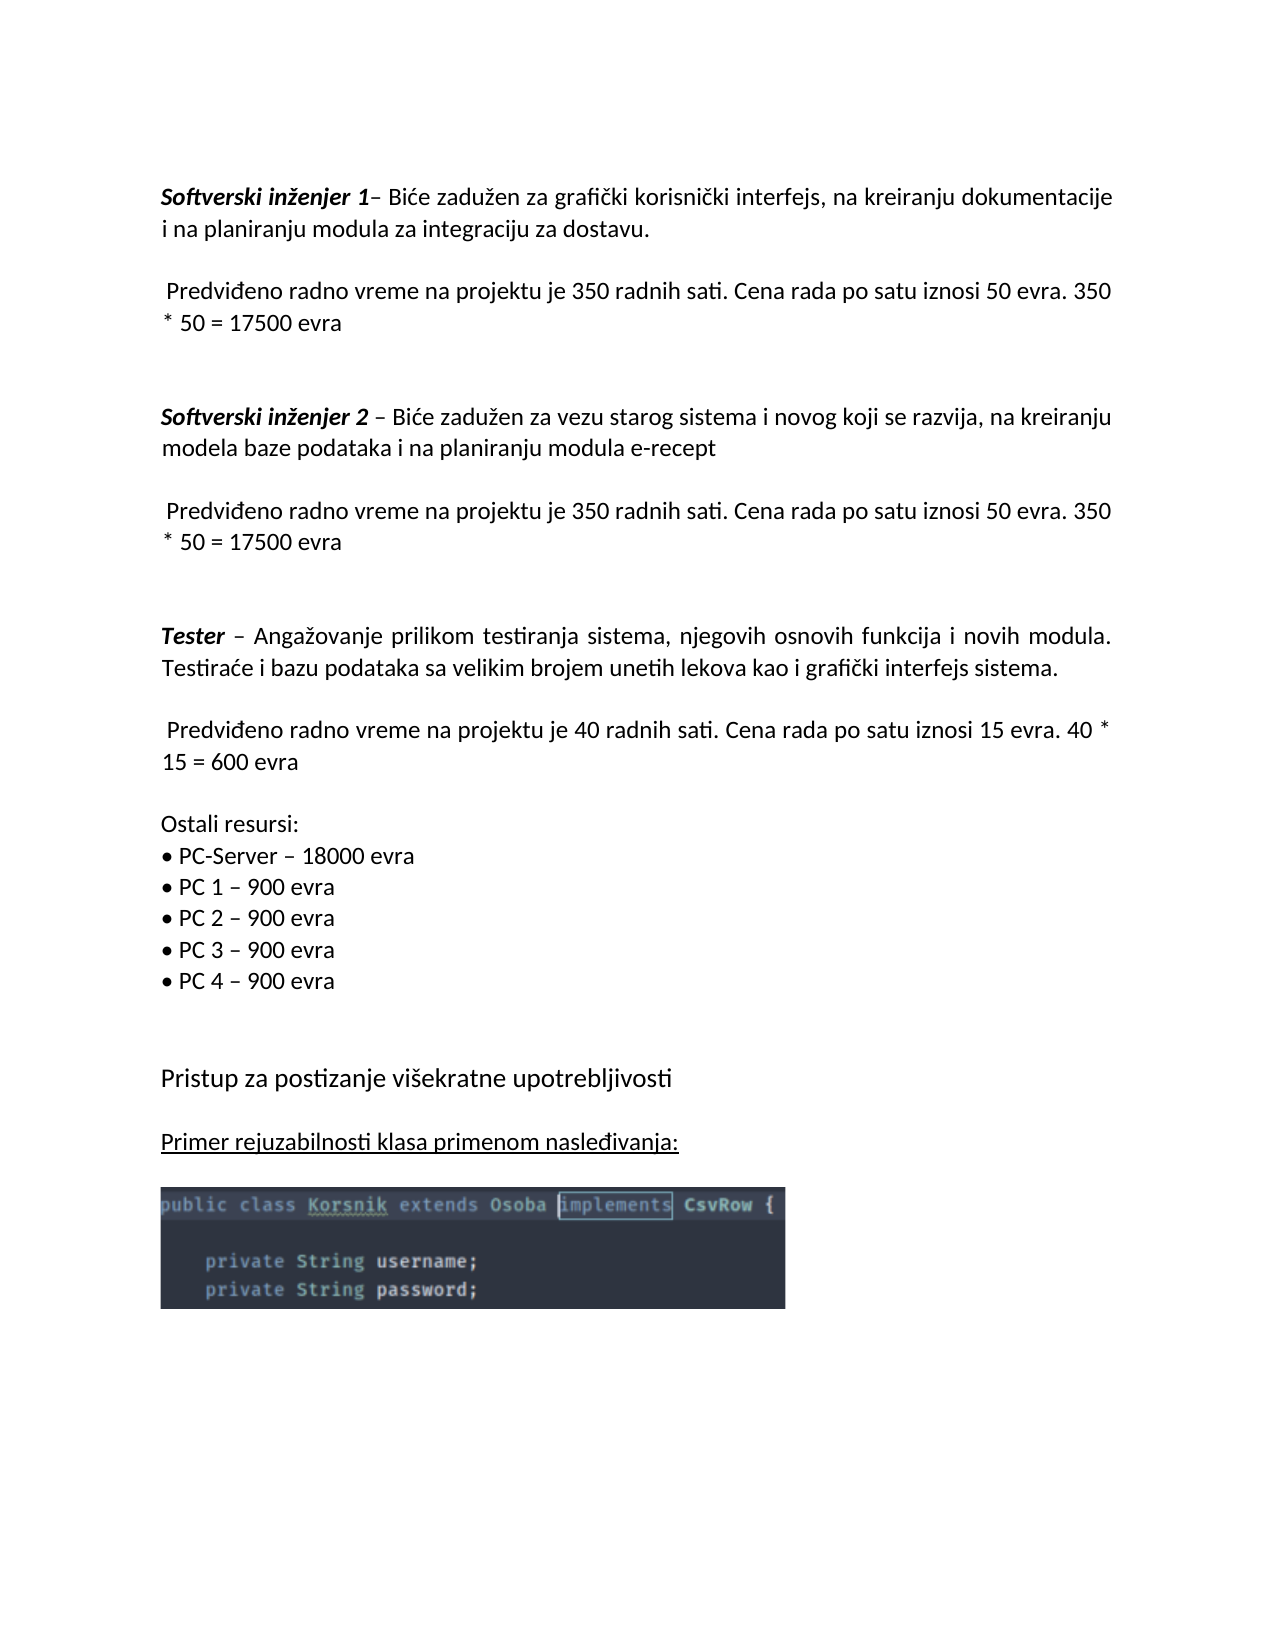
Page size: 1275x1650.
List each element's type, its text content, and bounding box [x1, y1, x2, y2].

text Primer rejuzabilnosti klasa primenom nasleđivanja: [161, 1126, 1113, 1157]
text Predviđeno radno vreme na projektu je 350 radnih sati. Cena rada po satu iznosi 50 evra. 350 * 50 = 17500 evra [161, 495, 1113, 557]
text Ostali resursi: [161, 808, 1113, 839]
subtitle Pristup za postizanje višekratne upotrebljivosti [161, 1061, 1113, 1094]
text • PC-Server – 18000 evra [161, 840, 1113, 870]
text • PC 1 – 900 evra [161, 871, 1113, 902]
text • PC 4 – 900 evra [161, 965, 1113, 996]
text Predviđeno radno vreme na projektu je 350 radnih sati. Cena rada po satu iznosi 50 evra. 350 * 50 = 17500 evra [161, 275, 1113, 337]
text • PC 3 – 900 evra [161, 934, 1113, 964]
text Softverski inženjer 1– Biće zadužen za grafički korisnički interfejs, na kreiranju dokumentacije i na planiranju modula za integraciju za dostavu. [161, 181, 1113, 243]
text Tester – Angažovanje prilikom testiranja sistema, njegovih osnovih funkcija i novih modula. Testiraće i bazu podataka sa velikim brojem unetih lekova kao i grafički interfejs sistema. [161, 620, 1113, 682]
text • PC 2 – 900 evra [161, 902, 1113, 933]
picture [160, 1187, 786, 1309]
text Predviđeno radno vreme na projektu je 40 radnih sati. Cena rada po satu iznosi 15 evra. 40 * 15 = 600 evra [161, 714, 1113, 776]
text Softverski inženjer 2 – Biće zadužen za vezu starog sistema i novog koji se razvija, na kreiranju modela baze podataka i na planiranju modula e-recept [161, 401, 1113, 463]
